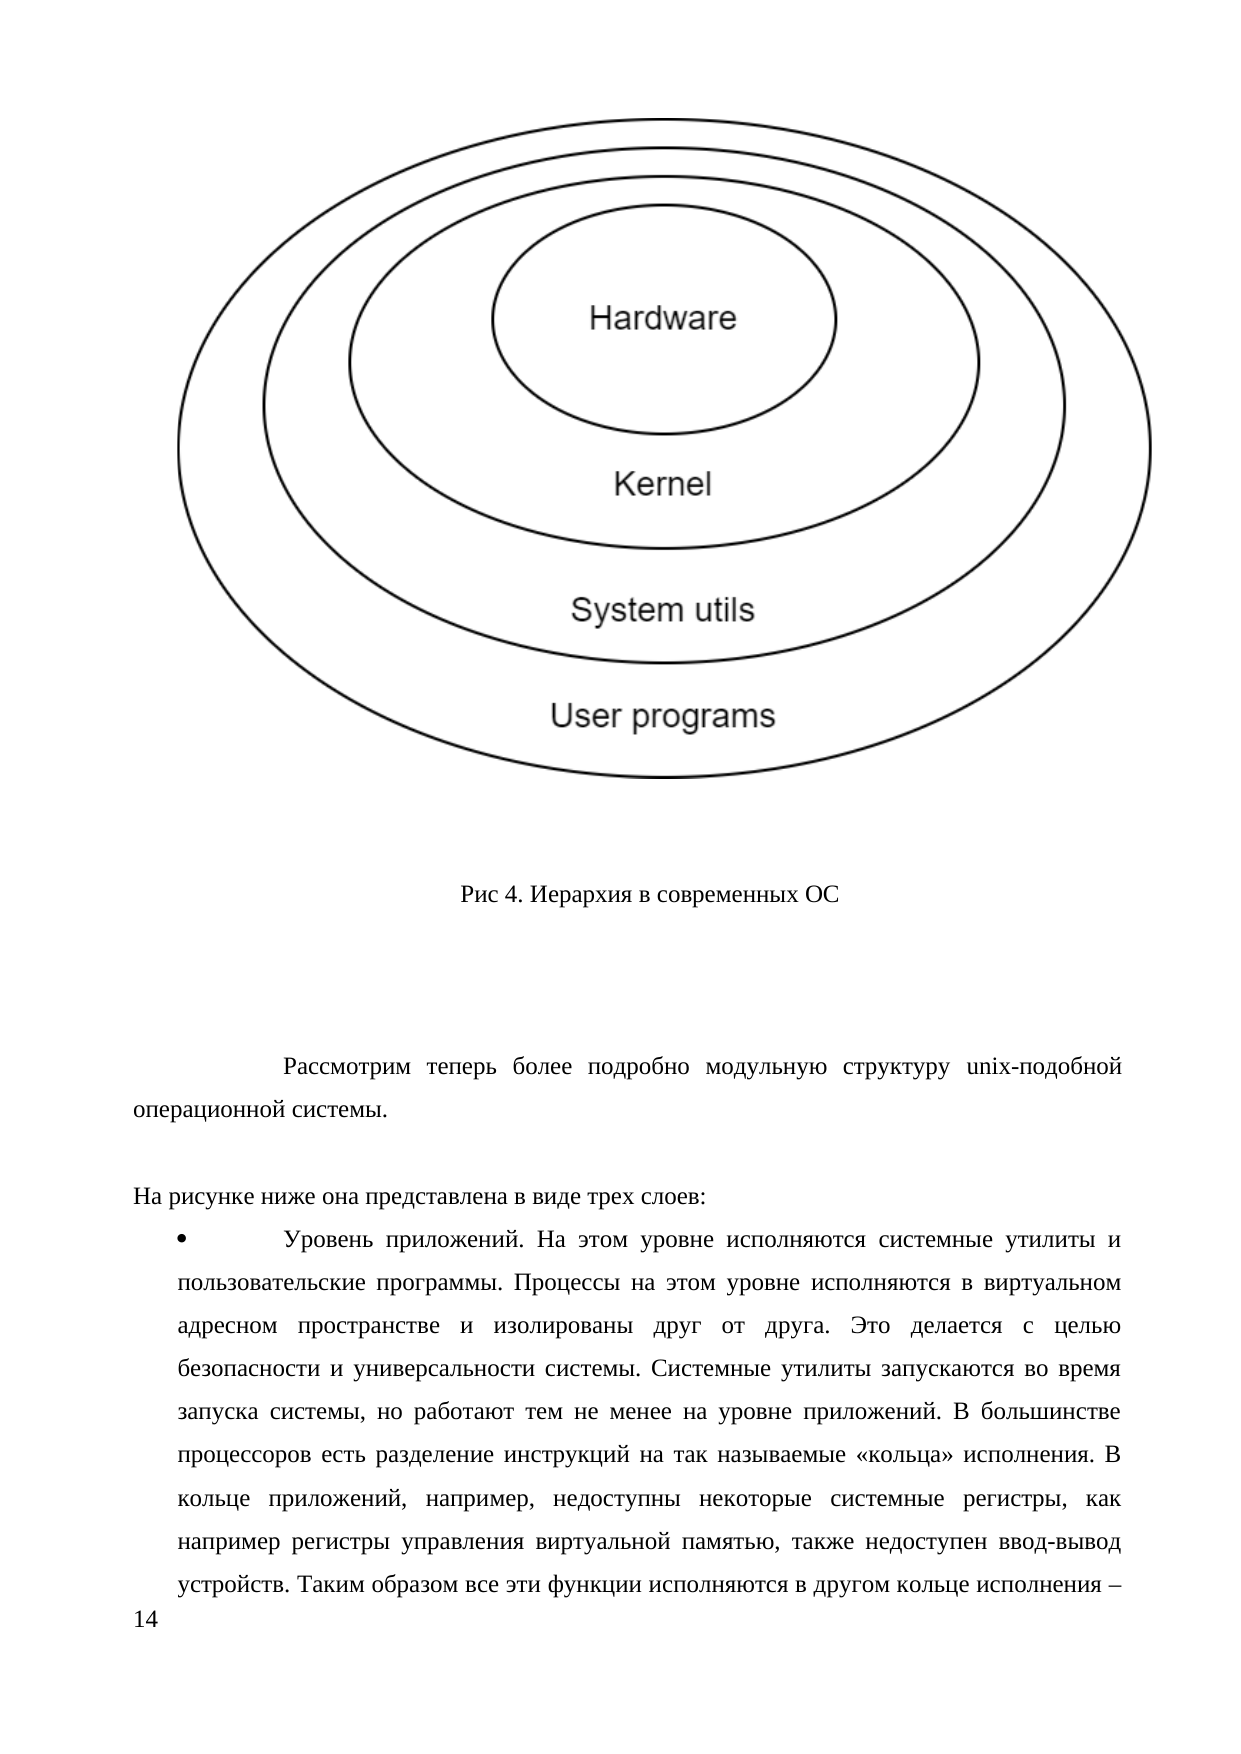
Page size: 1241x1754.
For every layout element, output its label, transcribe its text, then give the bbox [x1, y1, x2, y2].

text Рис 4. Иерархия в современных ОС [177, 879, 1122, 908]
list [177, 1224, 1122, 1598]
picture [177, 118, 1152, 779]
text На рисунке ниже она представлена в виде трех слоев: [133, 1181, 1122, 1209]
text Рассмотрим теперь более подробно модульную структуру unix-подобной операционной системы. [133, 1051, 1122, 1123]
